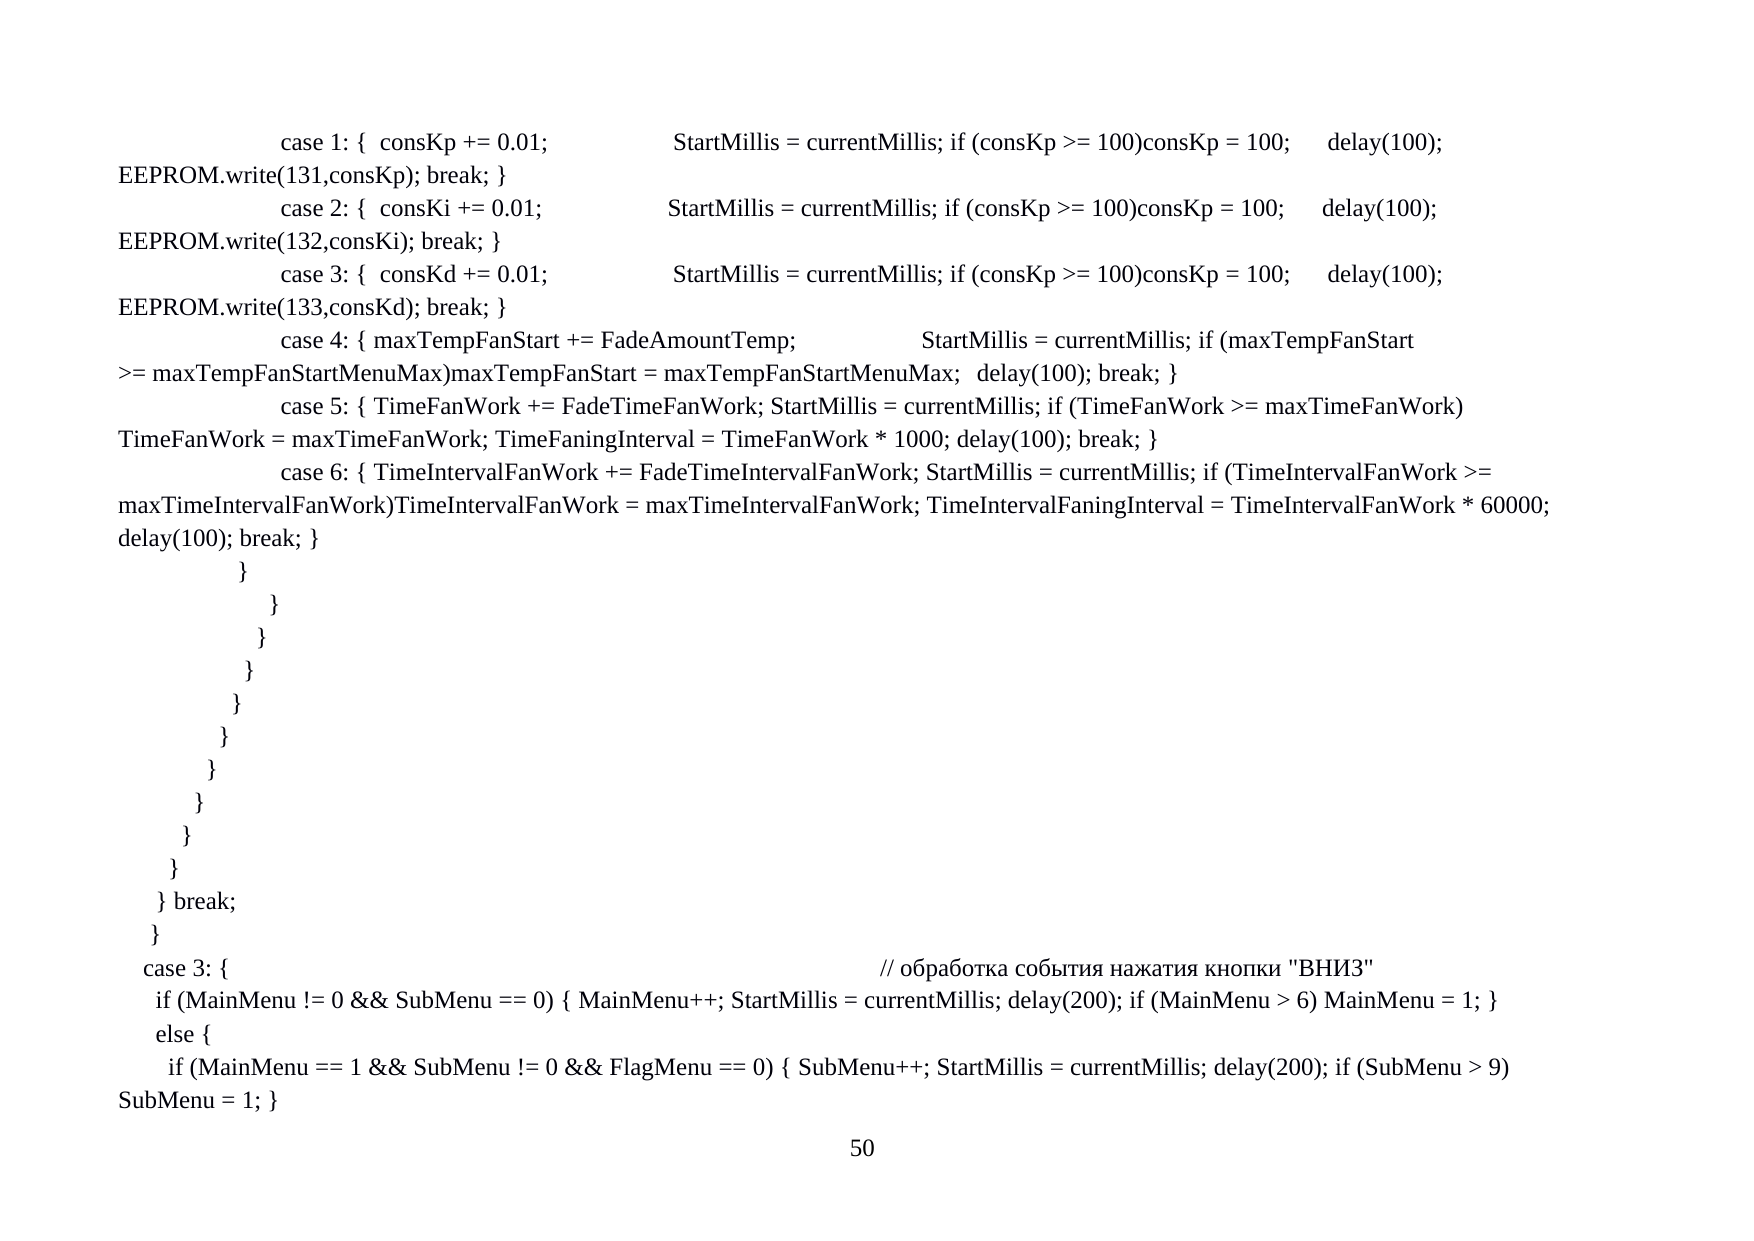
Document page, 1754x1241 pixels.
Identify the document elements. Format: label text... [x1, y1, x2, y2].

text case 5: { TimeFanWork += FadeTimeFanWork; StartMillis = currentMillis; if (TimeFanWork >= maxTimeFanWork) TimeFanWork = maxTimeFanWork; TimeFaningInterval = TimeFanWork * 1000; delay(100); break; } [118, 391, 1590, 453]
text } [237, 556, 1616, 585]
text } [206, 754, 1616, 783]
text case 2: { consKi += 0.01; StartMillis = currentMillis; if (consKp >= 100)consKp = 100; delay(100); EEPROM.write(132,consKi); break; } [118, 193, 1438, 255]
text } [181, 820, 1616, 849]
text } [149, 919, 1616, 948]
text } [268, 589, 1616, 617]
text case 1: { consKp += 0.01; StartMillis = currentMillis; if (consKp >= 100)consKp = 100; delay(100); EEPROM.write(131,consKp); break; } [118, 127, 1443, 189]
text } [243, 655, 1616, 683]
text if (MainMenu == 1 && SubMenu != 0 && FlagMenu == 0) { SubMenu++; StartMillis = currentMillis; delay(200); if (SubMenu > 9) SubMenu = 1; } [118, 1052, 1590, 1113]
text case 6: { TimeIntervalFanWork += FadeTimeIntervalFanWork; StartMillis = currentMillis; if (TimeIntervalFanWork >= maxTimeIntervalFanWork)TimeIntervalFanWork = maxTimeIntervalFanWork; TimeIntervalFaningInterval = TimeIntervalFanWork * 60000; delay(100); break; } [118, 457, 1552, 552]
text } [256, 622, 1616, 651]
text } [231, 688, 1616, 717]
text case 3: { consKd += 0.01; StartMillis = currentMillis; if (consKp >= 100)consKp = 100; delay(100); EEPROM.write(133,consKd); break; } [118, 259, 1443, 321]
text if (MainMenu != 0 && SubMenu == 0) { MainMenu++; StartMillis = currentMillis; delay(200); if (MainMenu > 6) MainMenu = 1; } else { [155, 986, 1519, 1047]
text } [193, 787, 1616, 816]
text case 4: { maxTempFanStart += FadeAmountTemp; StartMillis = currentMillis; if (maxTempFanStart >= maxTempFanStartMenuMax)maxTempFanStart = maxTempFanStartMenuMax; delay(100); break; } [118, 325, 1448, 387]
text case 3: { // обработка события нажатия кнопки "ВНИЗ" [143, 953, 1616, 981]
text } break; [155, 886, 1616, 915]
text } [168, 853, 1616, 882]
text } [218, 721, 1616, 750]
